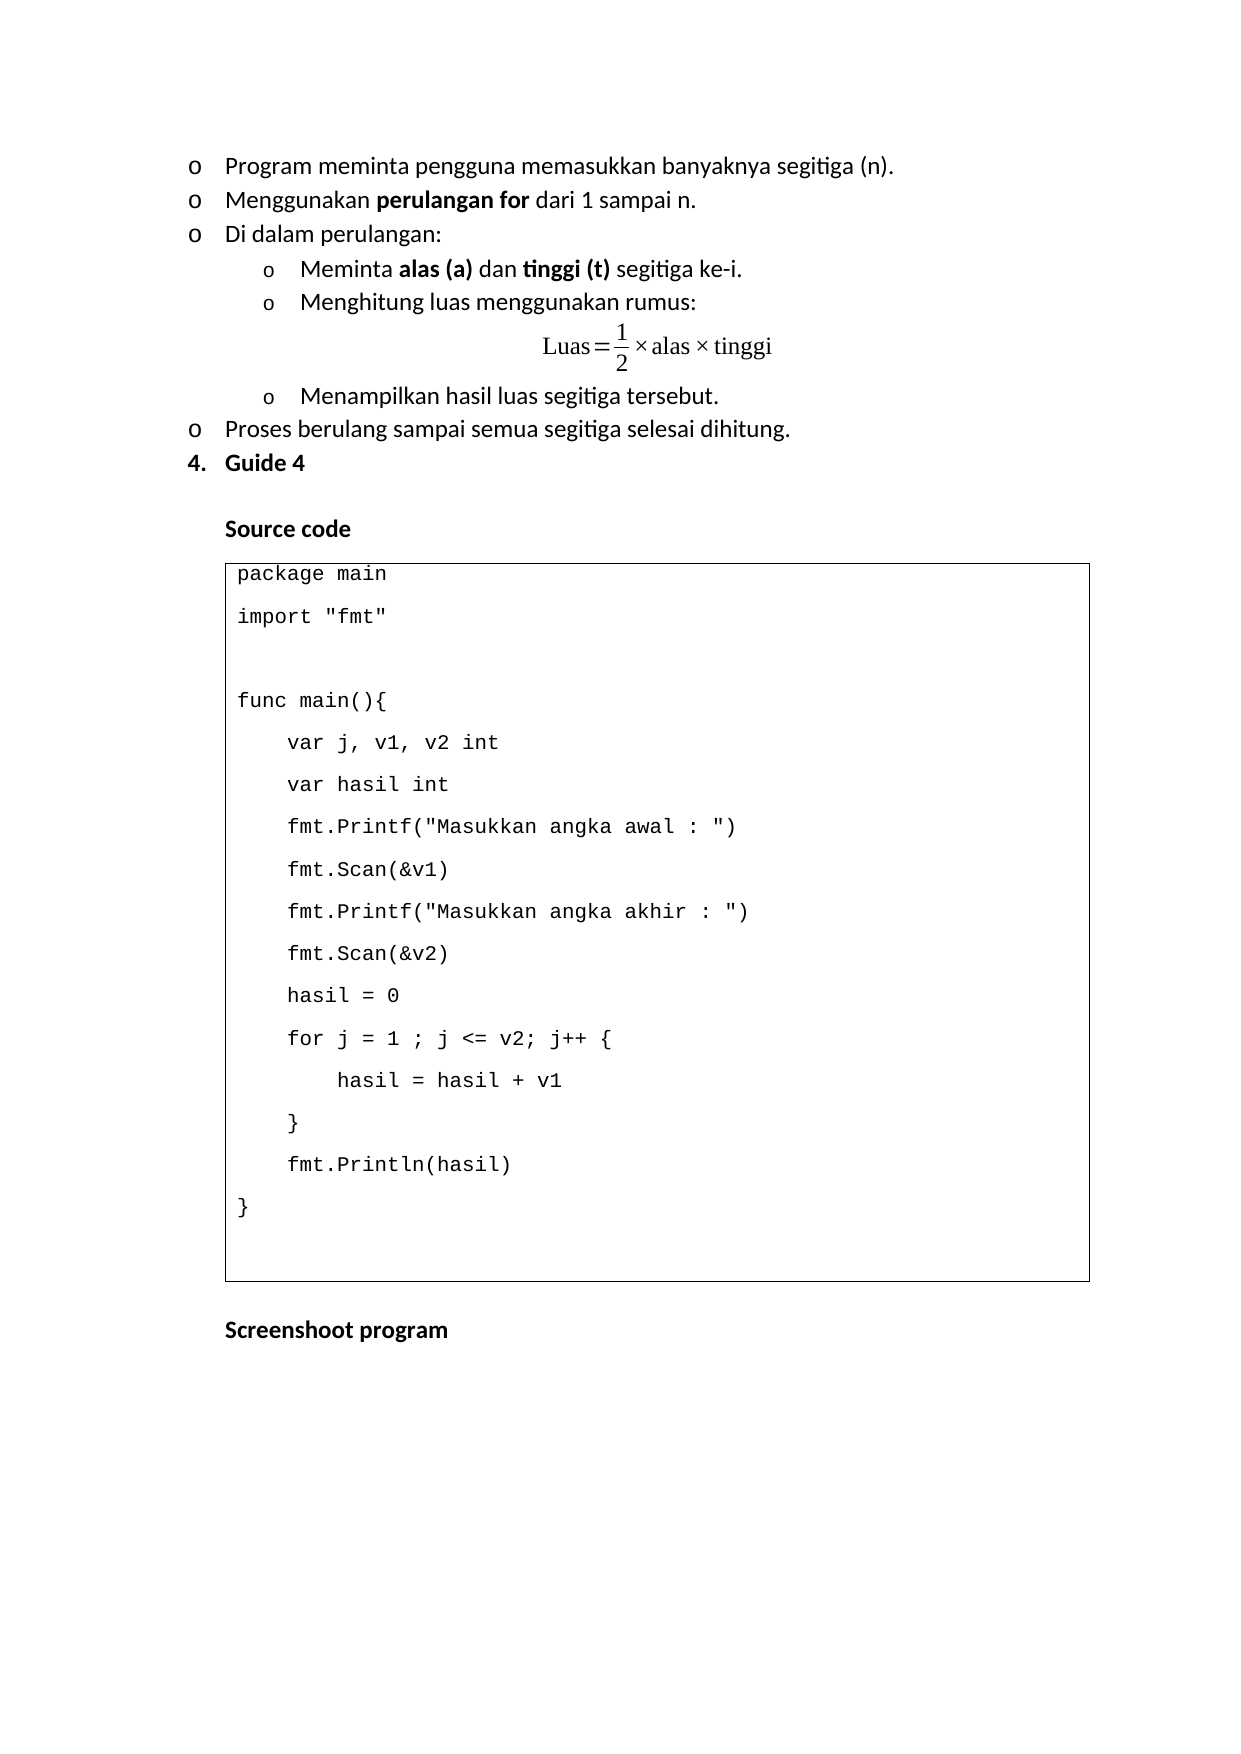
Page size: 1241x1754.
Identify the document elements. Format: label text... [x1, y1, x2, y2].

list Program meminta pengguna memasukkan banyaknya segitiga (n). [187, 150, 1090, 182]
list Di dalam perulangan: [187, 218, 1090, 250]
list Meminta alas (a) dan tinggi (t) segitiga ke-i. [262, 253, 1090, 283]
table_header package main import "fmt" func main(){ var j, v1, v2 int var hasil int fmt.Printf("Masukkan angka awal : ") fmt.Scan(&v1) fmt.Printf("Masukkan angka akhir : ") fmt.Scan(&v2) hasil = 0 for j = 1 ; j <= v2; j++ { hasil = hasil + v1 } fmt.Println(hasil) } [226, 564, 1089, 1281]
list Proses berulang sampai semua segitiga selesai dihitung. [187, 413, 1090, 444]
text Screenshoot program [225, 1314, 1090, 1345]
list Guide 4 [187, 447, 1090, 477]
text Source code [225, 513, 1090, 543]
list Menggunakan perulangan for dari 1 sampai n. [187, 184, 1090, 216]
list Menghitung luas menggunakan rumus: [262, 286, 1090, 316]
list Menampilkan hasil luas segitiga tersebut. [262, 380, 1090, 410]
